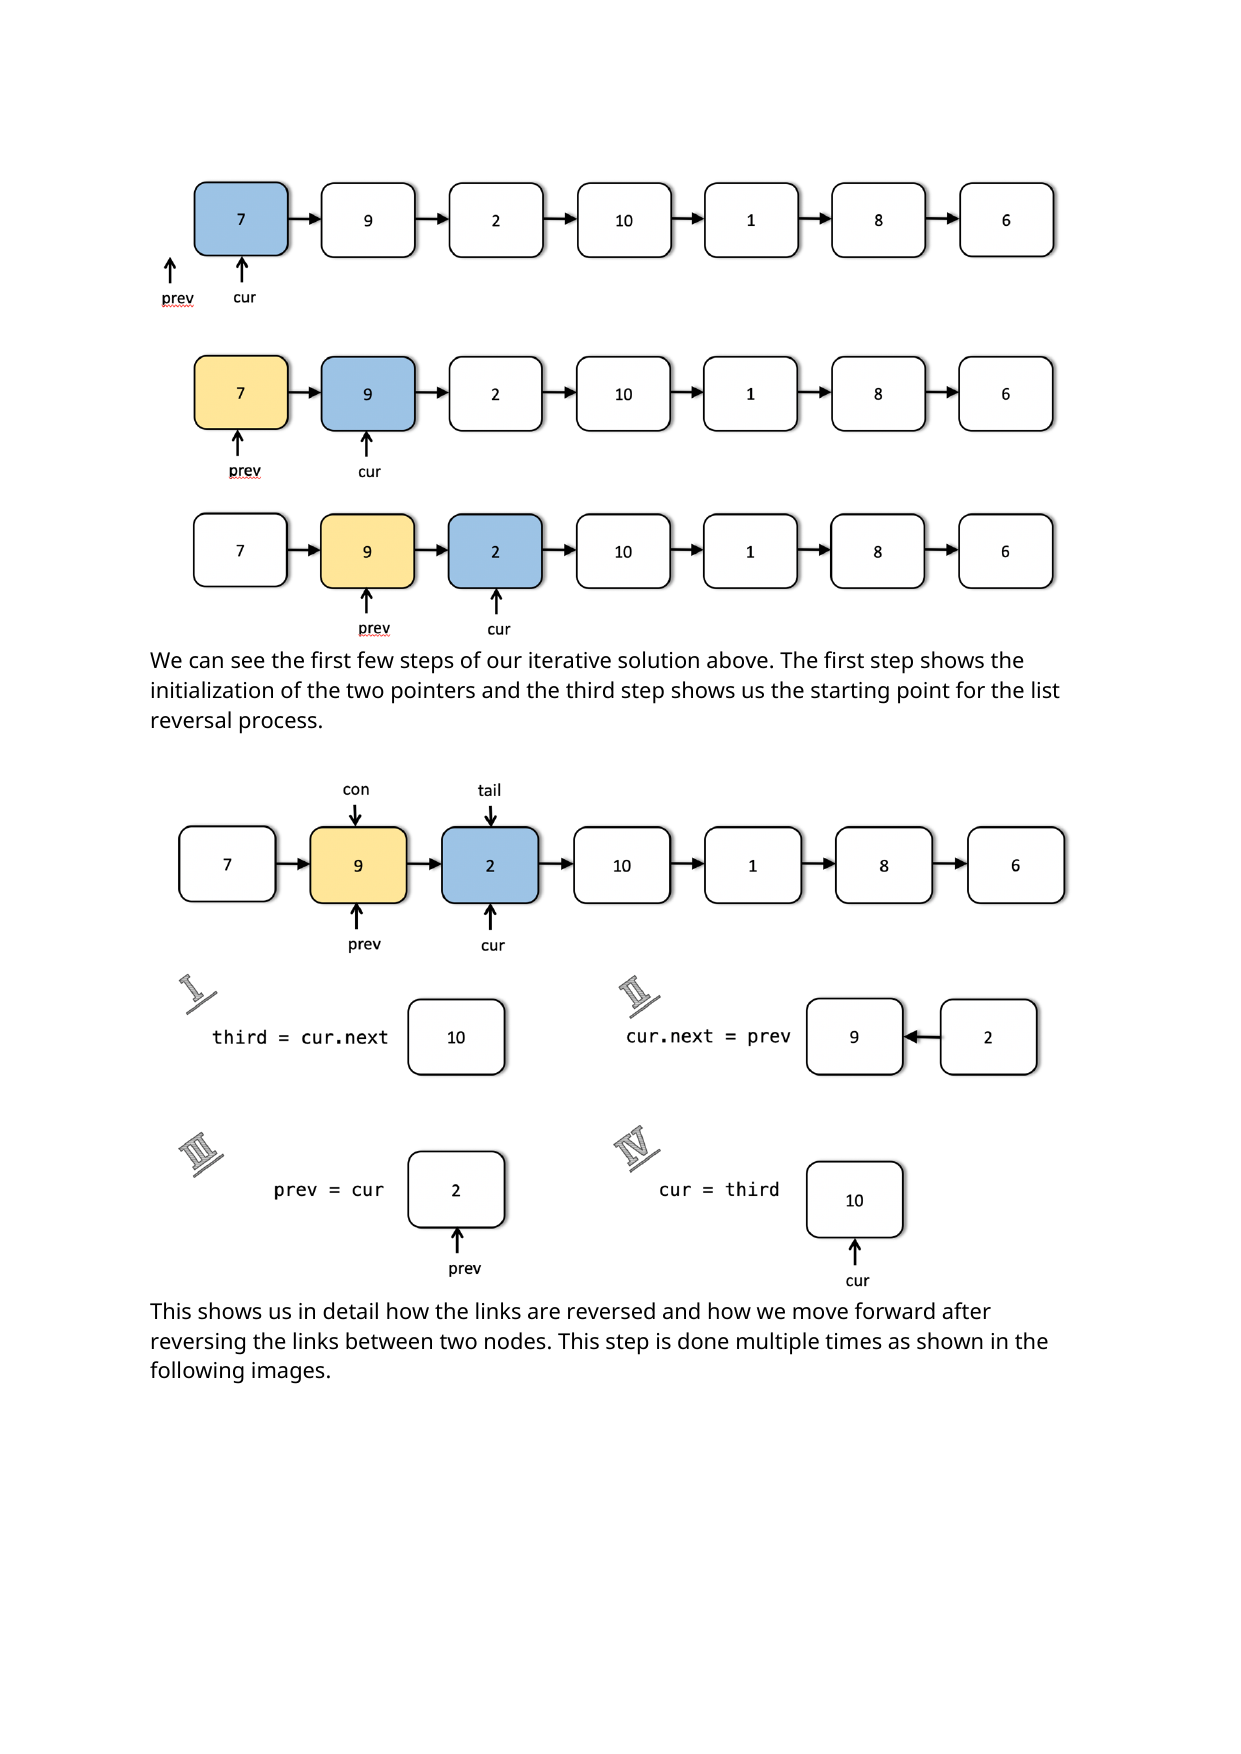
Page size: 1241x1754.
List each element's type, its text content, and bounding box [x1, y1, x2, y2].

text This shows us in detail how the links are reversed and how we move forward after reversing the links between two nodes. This step is done multiple times as shown in the following images. [150, 1296, 1090, 1385]
picture [150, 759, 1091, 1296]
picture [150, 150, 1091, 645]
text We can see the first few steps of our iterative solution above. The first step shows the initialization of the two pointers and the third step shows us the starting point for the list reversal process. [150, 645, 1090, 734]
